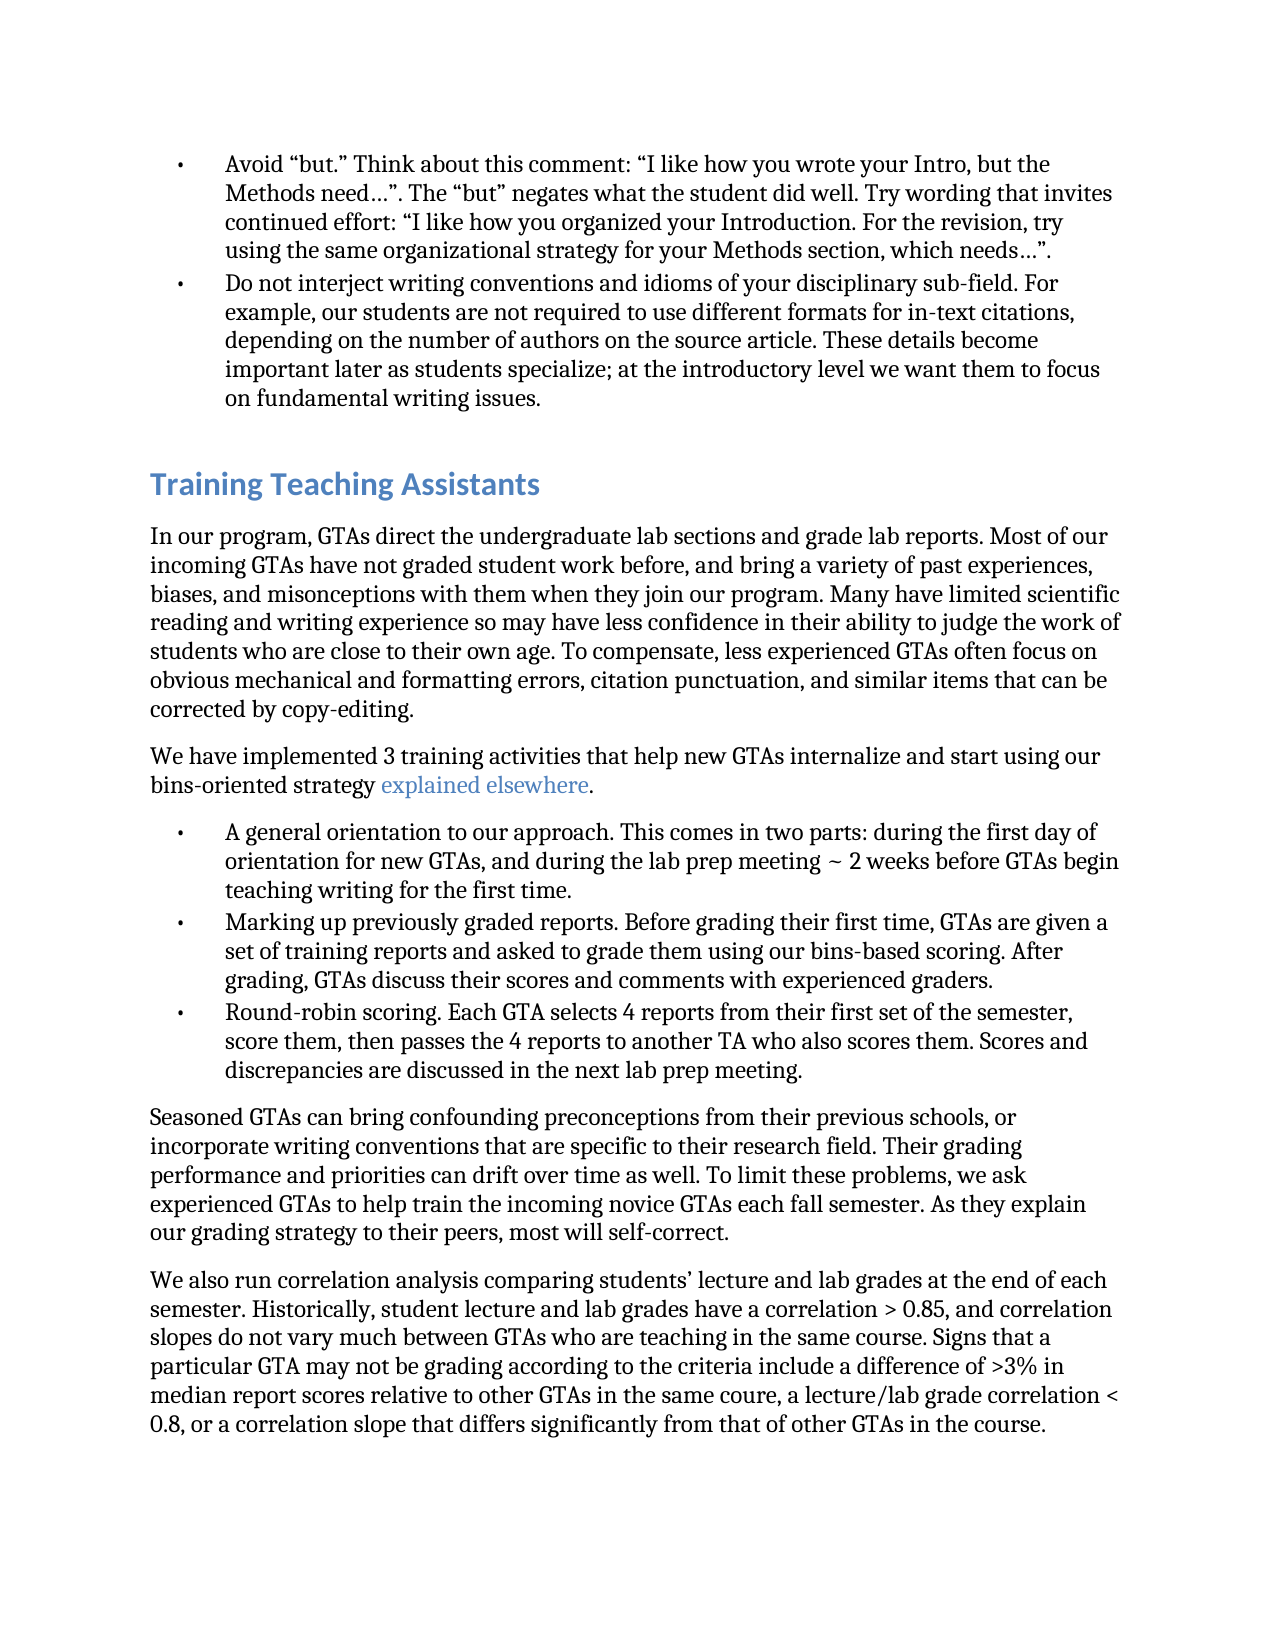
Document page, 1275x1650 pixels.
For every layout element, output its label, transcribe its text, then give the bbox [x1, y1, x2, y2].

list Avoid “but.” Think about this comment: “I like how you wrote your Intro, but the Methods need…”. The “but” negates what the student did well. Try wording that invites continued effort: “I like how you organized your Introduction. For the revision, try using the same organizational strategy for your Methods section, which needs…”. [175, 150, 1125, 265]
subtitle Training Teaching Assistants [150, 462, 1125, 503]
list A general orientation to our approach. This comes in two parts: during the first day of orientation for new GTAs, and during the lab prep meeting ~ 2 weeks before GTAs begin teaching writing for the first time. [175, 818, 1125, 904]
list Do not interject writing conventions and idioms of your disciplinary sub-field. For example, our students are not required to use different formats for in-text citations, depending on the number of authors on the source article. These details become important later as students specialize; at the introductory level we want them to focus on fundamental writing issues. [175, 269, 1125, 412]
list Marking up previously graded reports. Before grading their first time, GTAs are given a set of training reports and asked to grade them using our bins-based scoring. After grading, GTAs discuss their scores and comments with experienced graders. [175, 908, 1125, 994]
list Round-robin scoring. Each GTA selects 4 reports from their first set of the semester, score them, then passes the 4 reports to another TA who also scores them. Scores and discrepancies are discussed in the next lab prep meeting. [175, 998, 1125, 1084]
text In our program, GTAs direct the undergraduate lab sections and grade lab reports. Most of our incoming GTAs have not graded student work before, and bring a variety of past experiences, biases, and misonceptions with them when they join our program. Many have limited scientific reading and writing experience so may have less confidence in their ability to judge the work of students who are close to their own age. To compensate, less experienced GTAs often focus on obvious mechanical and formatting errors, citation punctuation, and similar items that can be corrected by copy-editing. [150, 522, 1125, 723]
text We have implemented 3 training activities that help new GTAs internalize and start using our bins-oriented strategy explained elsewhere. [150, 742, 1125, 799]
text Seasoned GTAs can bring confounding preconceptions from their previous schools, or incorporate writing conventions that are specific to their research field. Their grading performance and priorities can drift over time as well. To limit these problems, we ask experienced GTAs to help train the incoming novice GTAs each fall semester. As they explain our grading strategy to their peers, most will self-correct. [150, 1103, 1125, 1247]
text We also run correlation analysis comparing students’ lecture and lab grades at the end of each semester. Historically, student lecture and lab grades have a correlation > 0.85, and correlation slopes do not vary much between GTAs who are teaching in the same course. Signs that a particular GTA may not be grading according to the criteria include a difference of >3% in median report scores relative to other GTAs in the same coure, a lecture/lab grade correlation < 0.8, or a correlation slope that differs significantly from that of other GTAs in the course. [150, 1266, 1125, 1438]
